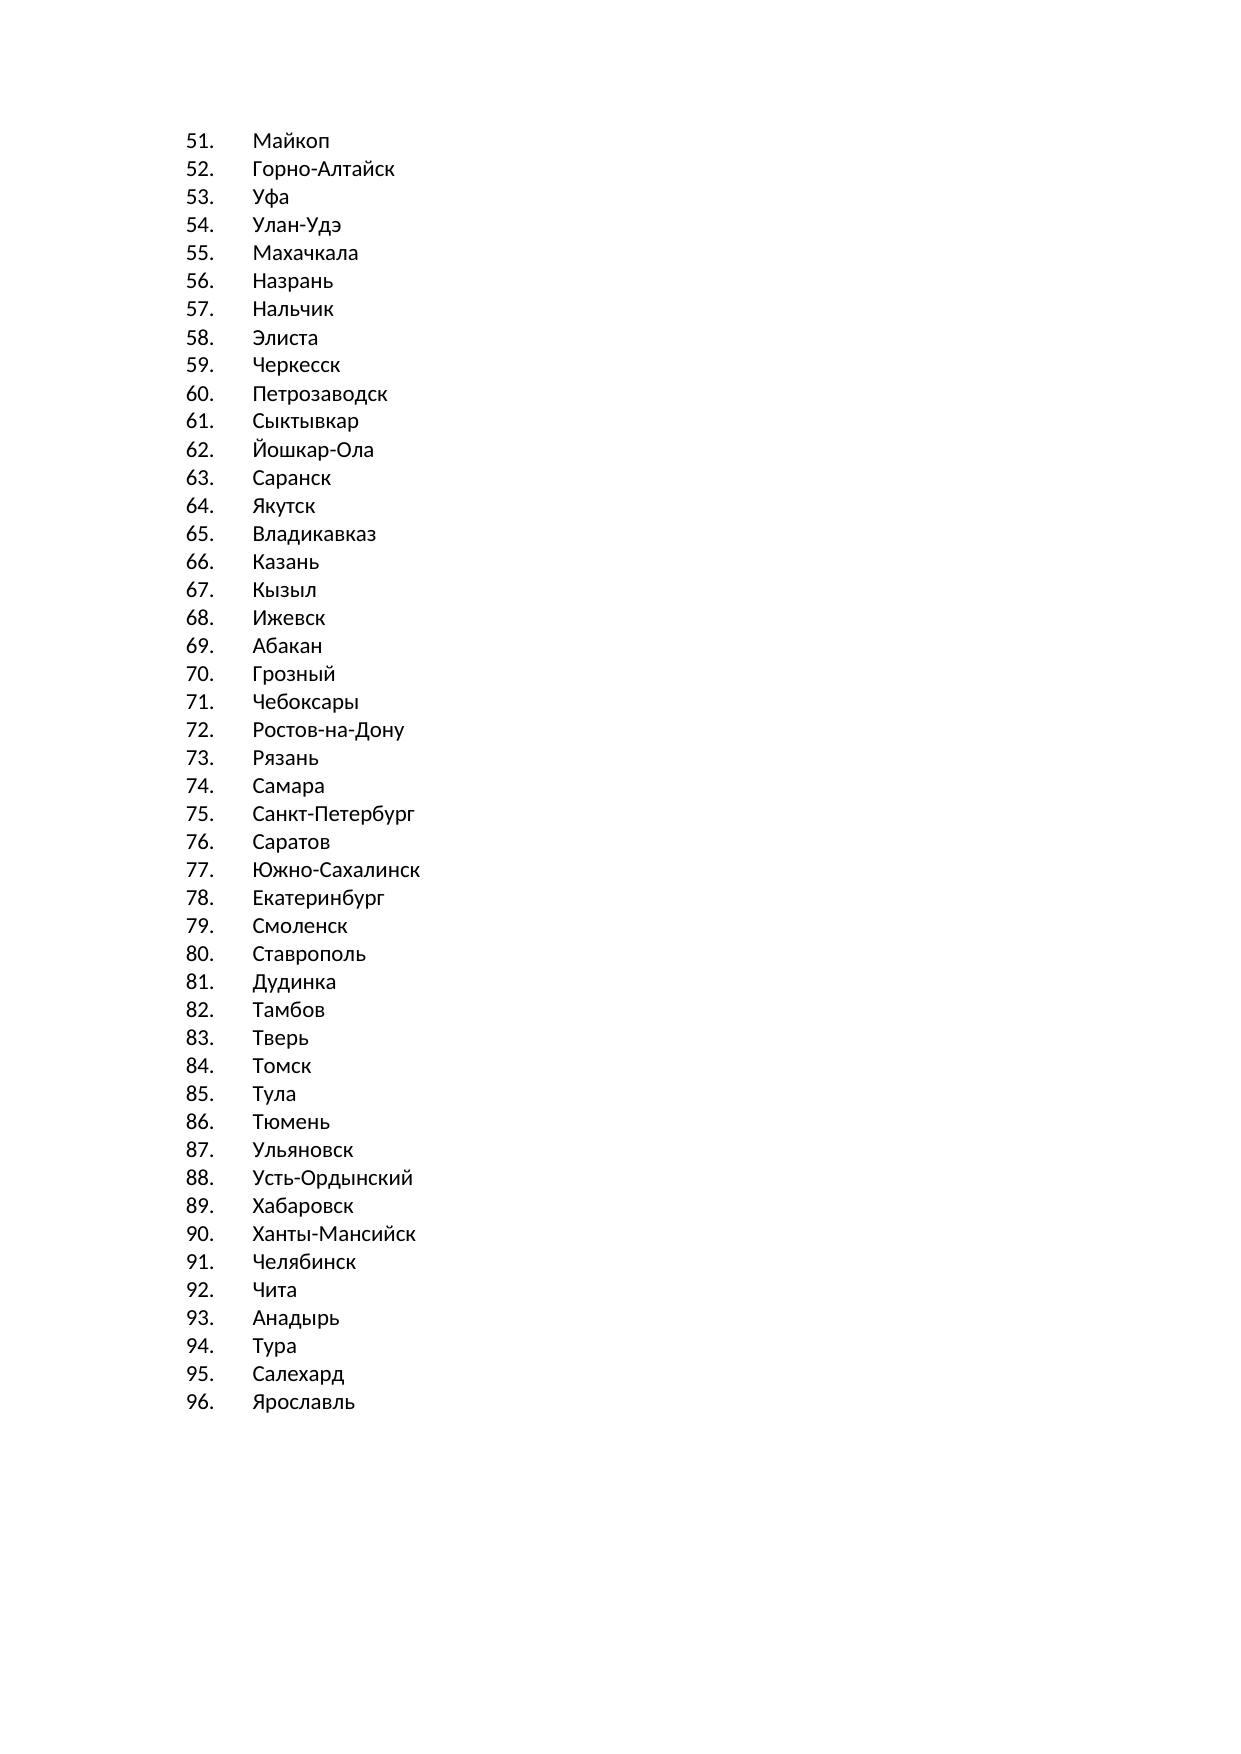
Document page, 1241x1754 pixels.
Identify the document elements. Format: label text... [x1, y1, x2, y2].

list Дудинка [215, 967, 1152, 995]
list Ульяновск [215, 1135, 1152, 1163]
list Тура [215, 1331, 1152, 1359]
list Ставрополь [215, 939, 1152, 967]
list Черкесск [215, 351, 1152, 379]
list Южно-Сахалинск [215, 855, 1152, 883]
list Улан-Удэ [215, 211, 1152, 238]
list Самара [215, 771, 1152, 799]
list Тюмень [215, 1107, 1152, 1135]
list Майкоп [215, 126, 1152, 154]
list Ханты-Мансийск [215, 1219, 1152, 1247]
list Усть-Ордынский [215, 1163, 1152, 1191]
list Грозный [215, 659, 1152, 687]
list Нальчик [215, 294, 1152, 323]
list Якутск [215, 491, 1152, 519]
list Назрань [215, 267, 1152, 294]
list Абакан [215, 631, 1152, 659]
list Екатеринбург [215, 883, 1152, 911]
list Ярославль [215, 1387, 1152, 1415]
list Элиста [215, 323, 1152, 351]
list Йошкар-Ола [215, 435, 1152, 463]
list Казань [215, 547, 1152, 575]
list Ростов-на-Дону [215, 715, 1152, 743]
list Тверь [215, 1023, 1152, 1051]
list Чебоксары [215, 687, 1152, 715]
list Чита [215, 1275, 1152, 1303]
list Смоленск [215, 911, 1152, 939]
list Хабаровск [215, 1191, 1152, 1219]
list Салехард [215, 1359, 1152, 1387]
list Тула [215, 1079, 1152, 1107]
list Петрозаводск [215, 379, 1152, 407]
list Сыктывкар [215, 407, 1152, 435]
list Челябинск [215, 1247, 1152, 1275]
list Саратов [215, 827, 1152, 855]
list Саранск [215, 463, 1152, 491]
list Кызыл [215, 575, 1152, 603]
list Владикавказ [215, 519, 1152, 547]
list Уфа [215, 182, 1152, 211]
list Горно-Алтайск [215, 154, 1152, 182]
list Тамбов [215, 995, 1152, 1023]
list Анадырь [215, 1303, 1152, 1331]
list Ижевск [215, 603, 1152, 631]
list Рязань [215, 743, 1152, 771]
list Махачкала [215, 238, 1152, 267]
list Санкт-Петербург [215, 799, 1152, 827]
list Томск [215, 1051, 1152, 1079]
